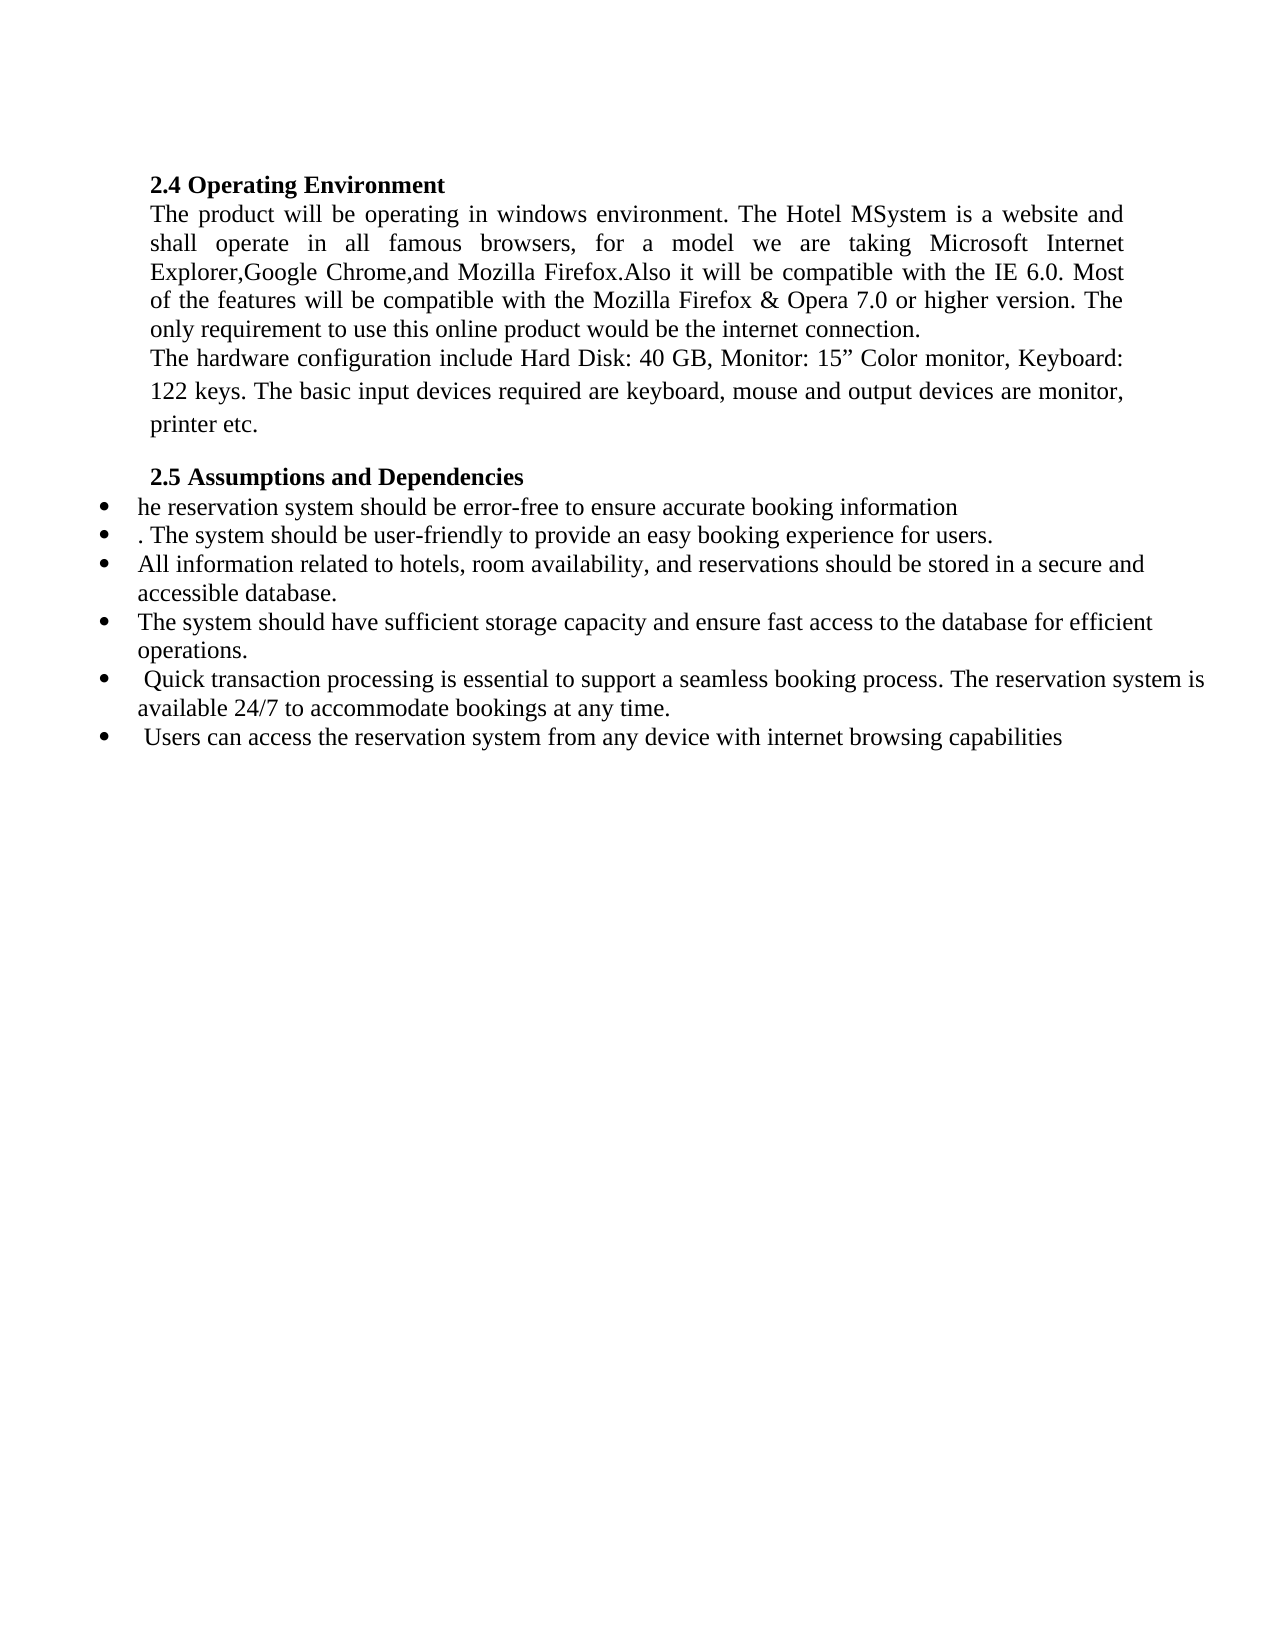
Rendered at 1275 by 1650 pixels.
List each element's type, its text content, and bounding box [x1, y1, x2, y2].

list The system should have sufficient storage capacity and ensure fast access to the database for efficient operations. [100, 607, 1212, 664]
list Quick transaction processing is essential to support a seamless booking process. The reservation system is available 24/7 to accommodate bookings at any time. [100, 664, 1212, 722]
subtitle Assumptions and Dependencies [150, 463, 1212, 492]
subtitle Operating Environment [150, 171, 1212, 199]
list All information related to hotels, room availability, and reservations should be stored in a secure and accessible database. [100, 549, 1212, 607]
list . The system should be user-friendly to provide an easy booking experience for users. [100, 520, 1212, 549]
list he reservation system should be error-free to ensure accurate booking information [100, 492, 1212, 520]
text The hardware configuration include Hard Disk: 40 GB, Monitor: 15” Color monitor, Keyboard: 122 keys. The basic input devices required are keyboard, mouse and output devices are monitor, printer etc. [150, 343, 1125, 438]
text The product will be operating in windows environment. The Hotel MSystem is a website and shall operate in all famous browsers, for a model we are taking Microsoft Internet Explorer,Google Chrome,and Mozilla Firefox.Also it will be compatible with the IE 6.0. Most of the features will be compatible with the Mozilla Firefox & Opera 7.0 or higher version. The only requirement to use this online product would be the internet connection. [150, 199, 1125, 343]
list Users can access the reservation system from any device with internet browsing capabilities [100, 722, 1212, 750]
